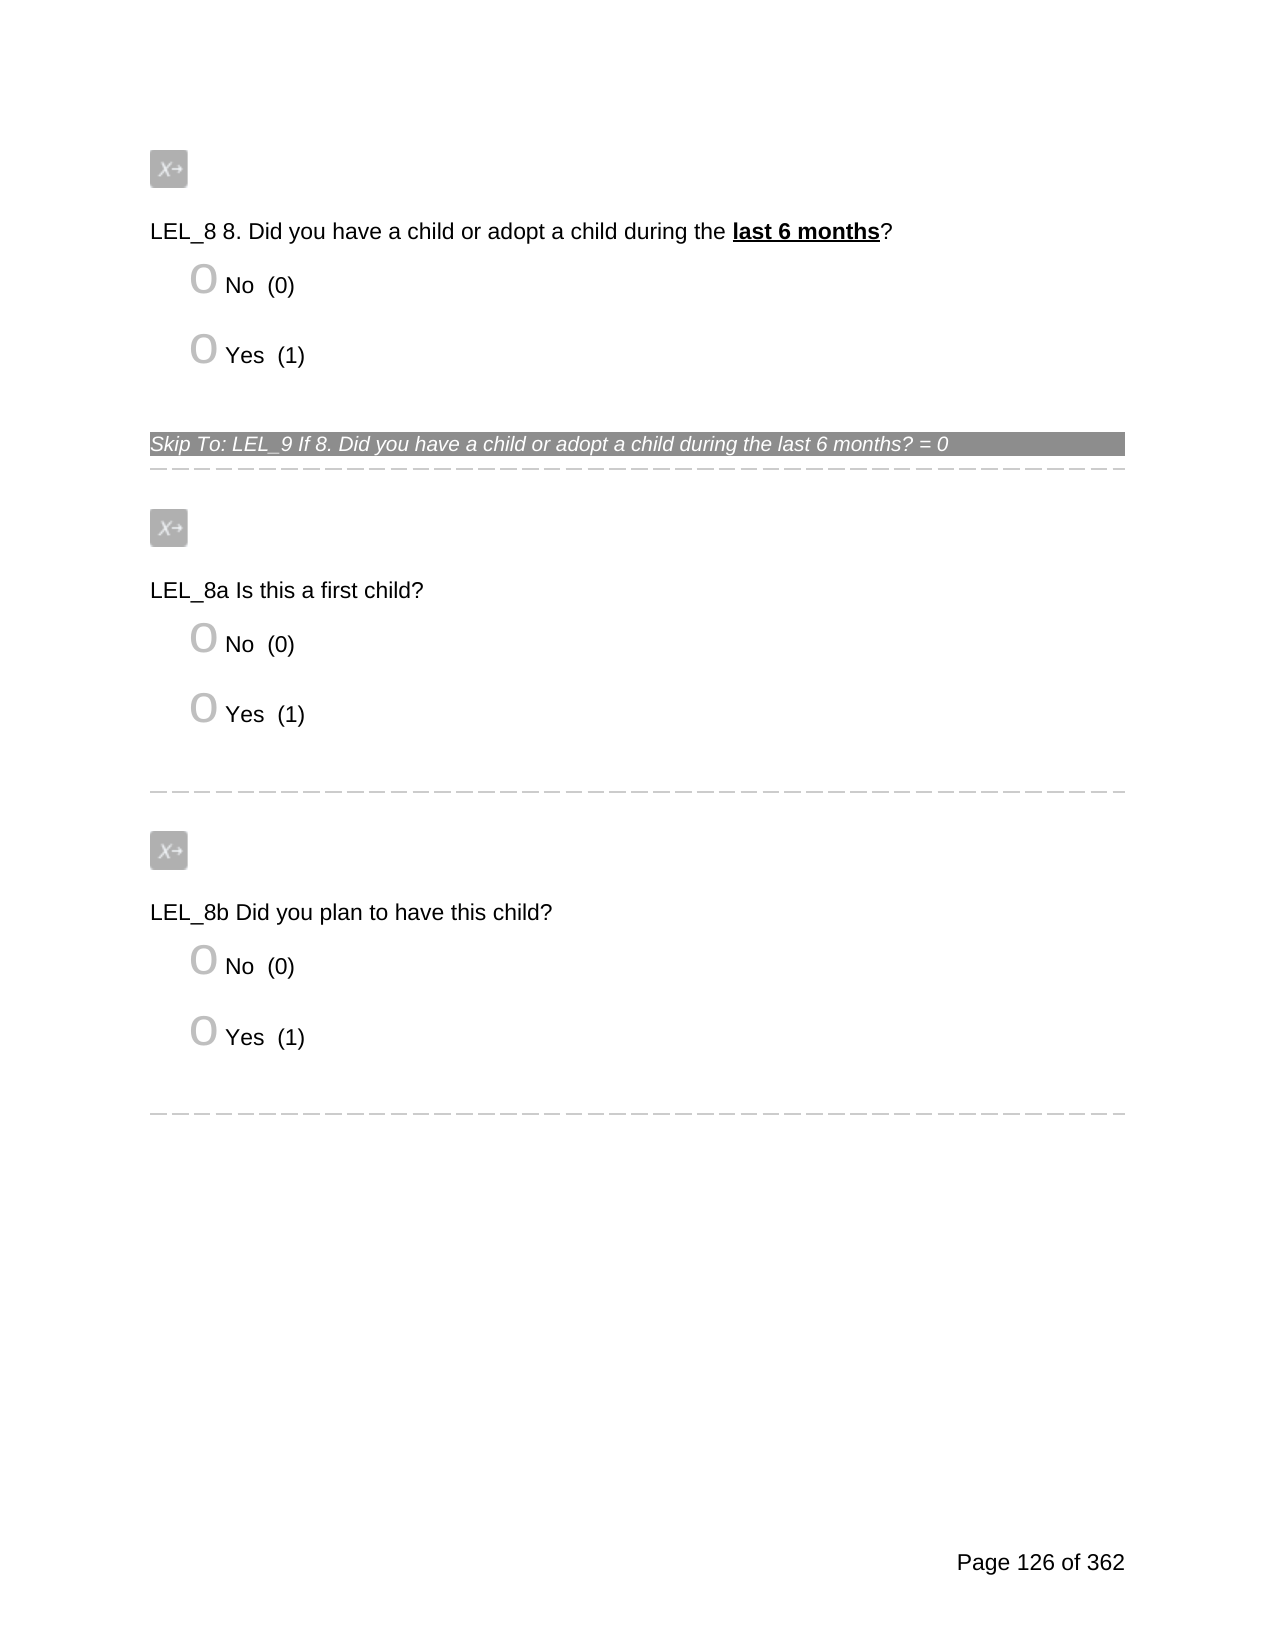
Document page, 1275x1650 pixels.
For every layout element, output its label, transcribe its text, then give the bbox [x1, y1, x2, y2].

picture [150, 150, 188, 188]
picture [150, 831, 188, 870]
list No (0) [187, 929, 1125, 991]
picture [150, 509, 188, 547]
list No (0) [187, 607, 1125, 668]
list Yes (1) [187, 677, 1125, 739]
text Skip To: LEL_9 If 8. Did you have a child or adopt a child during the last 6 months? = 0 [150, 432, 1125, 456]
list No (0) [187, 248, 1125, 309]
text LEL_8b Did you plan to have this child? [150, 899, 1125, 926]
text LEL_8a Is this a first child? [150, 577, 1125, 603]
text LEL_8 8. Did you have a child or adopt a child during the last 6 months? [150, 218, 1125, 244]
list Yes (1) [187, 318, 1125, 380]
list Yes (1) [187, 1000, 1125, 1061]
